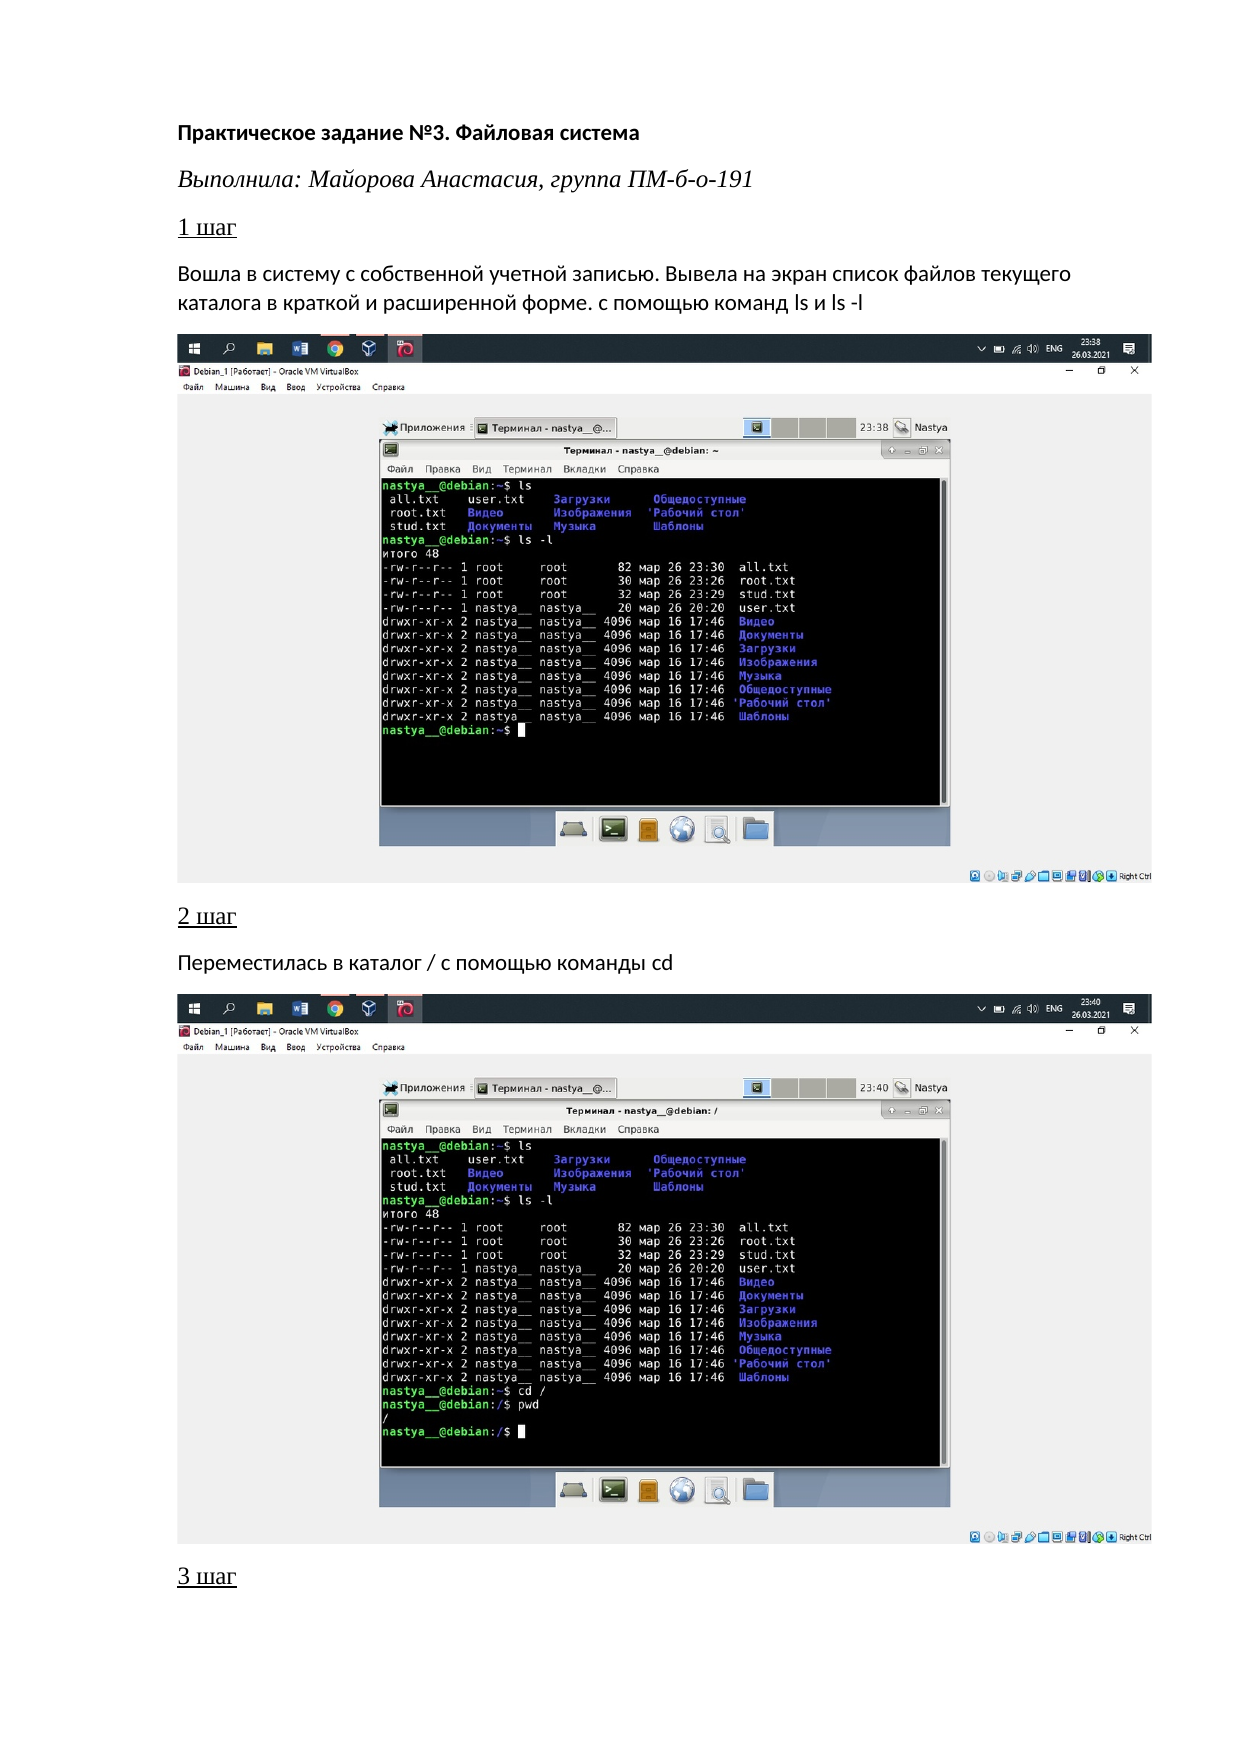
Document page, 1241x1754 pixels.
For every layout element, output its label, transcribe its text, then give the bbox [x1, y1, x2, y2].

text 2 шаг [177, 901, 1152, 930]
picture [177, 334, 1152, 883]
text 3 шаг [177, 1561, 1152, 1590]
text Выполнила: Майорова Анастасия, группа ПМ-б-о-191 [177, 164, 1152, 193]
text 1 шаг [177, 212, 1152, 240]
picture [177, 994, 1152, 1544]
text Практическое задание №3. Файловая система [177, 118, 1152, 146]
text Переместилась в каталог / с помощью команды cd [177, 948, 1152, 976]
text Вошла в систему с собственной учетной записью. Вывела на экран список файлов текущего каталога в краткой и расширенной форме. с помощью команд ls и ls -l [177, 259, 1152, 316]
